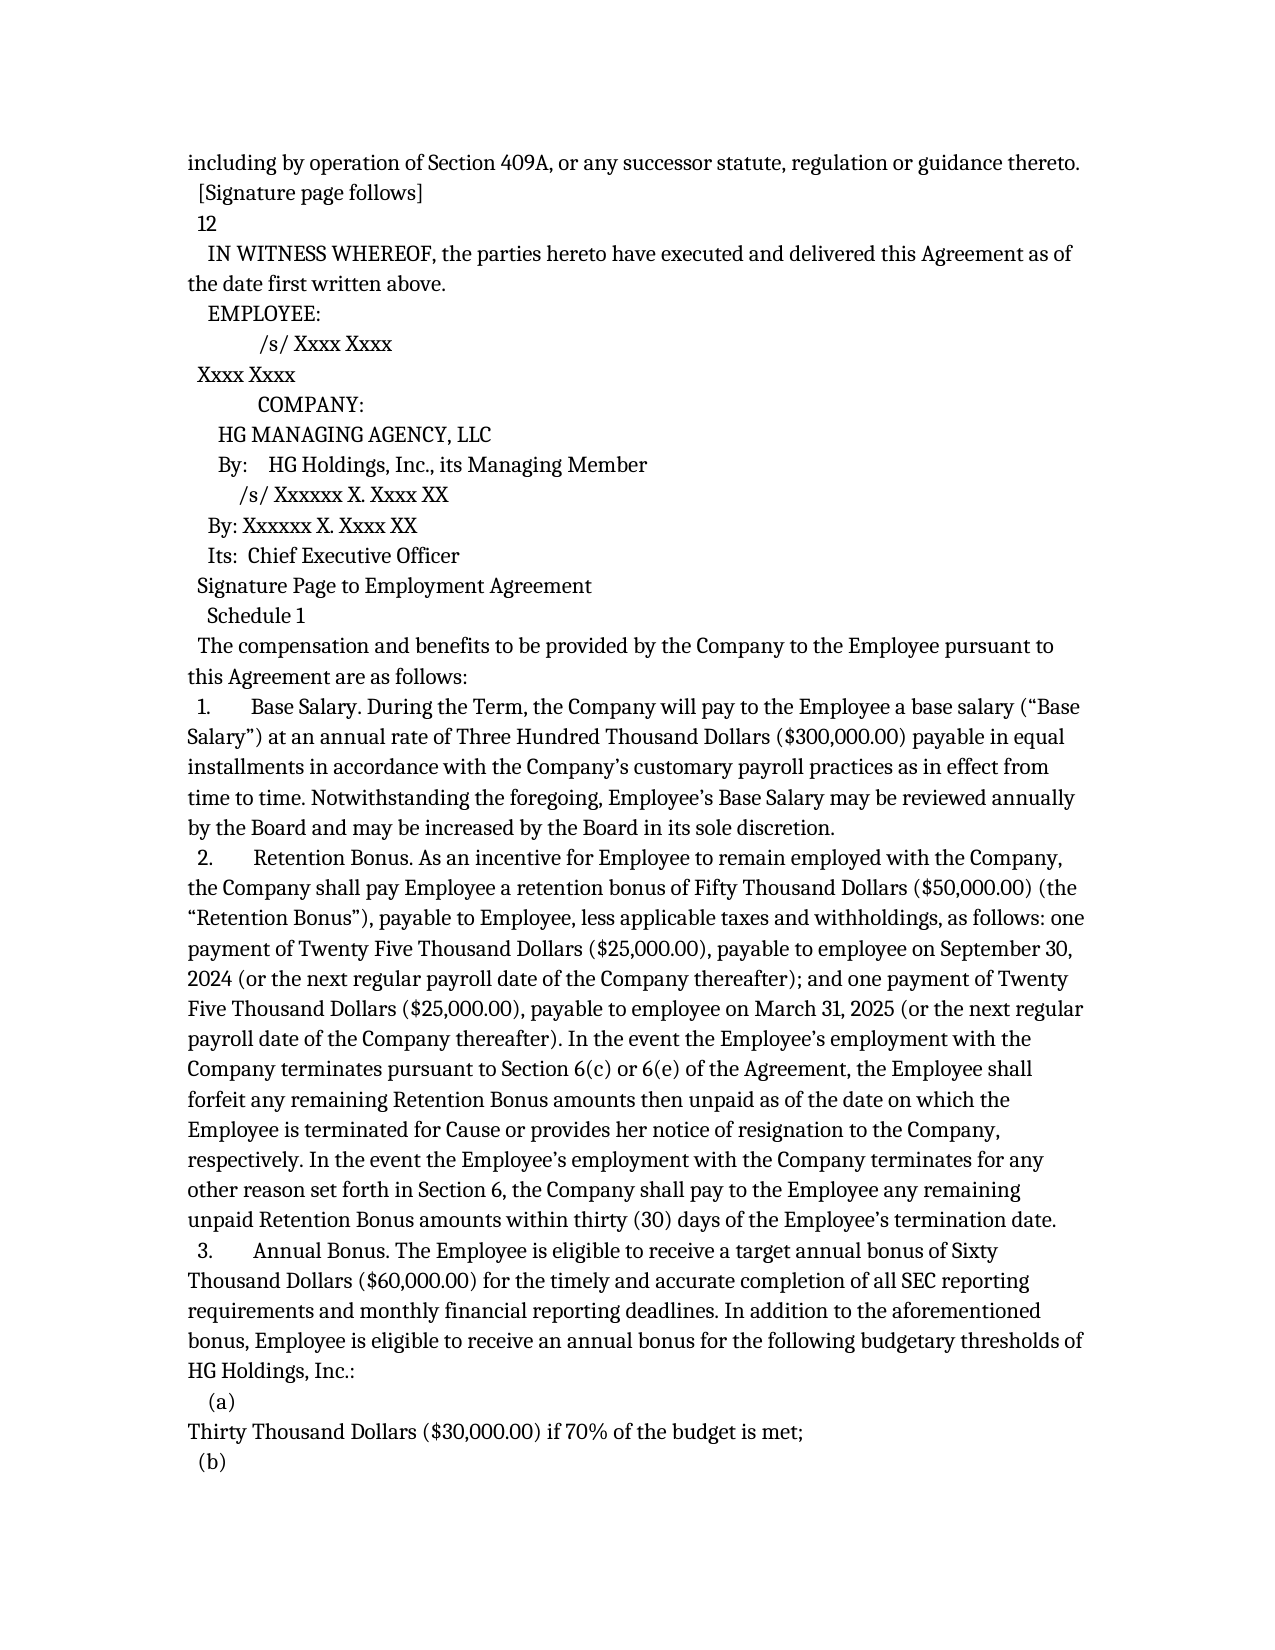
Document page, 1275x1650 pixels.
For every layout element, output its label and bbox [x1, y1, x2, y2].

text [187, 150, 1087, 1475]
